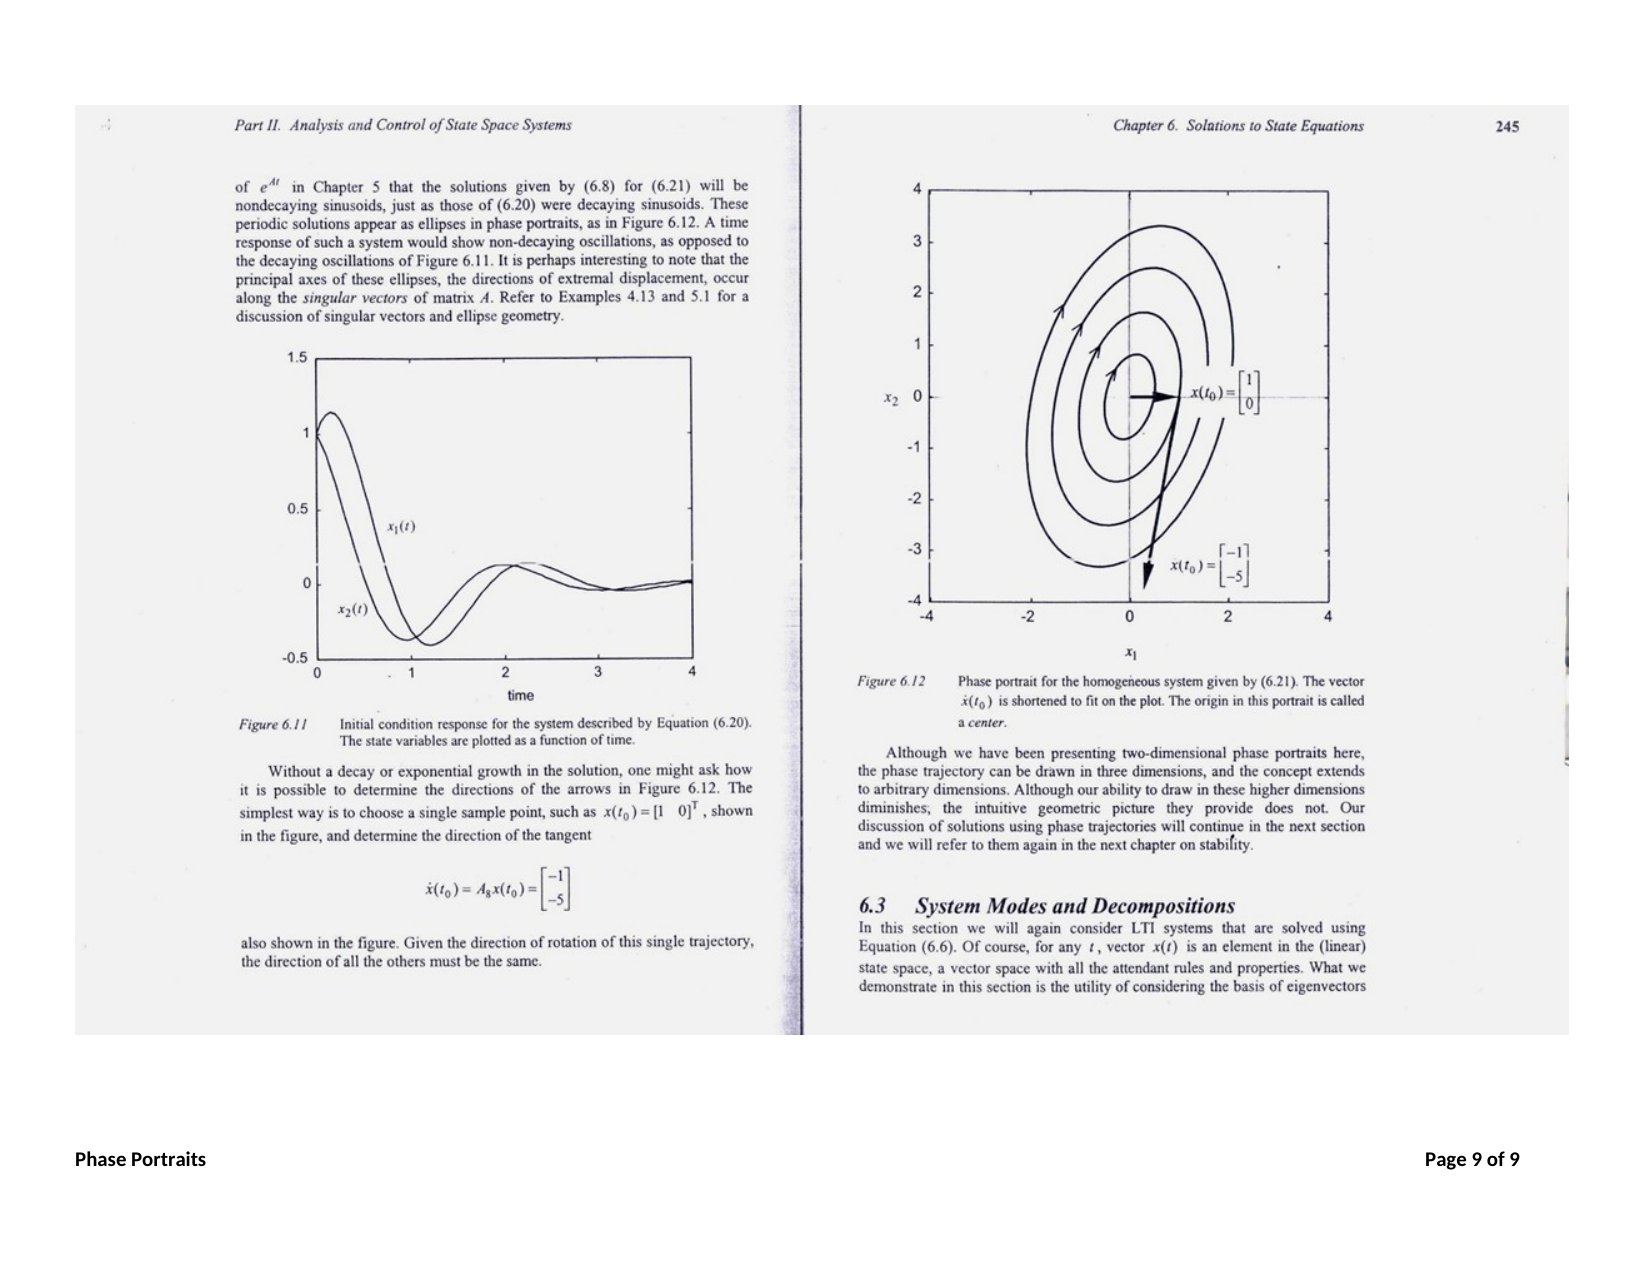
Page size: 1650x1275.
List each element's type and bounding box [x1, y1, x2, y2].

picture [75, 105, 1569, 1035]
